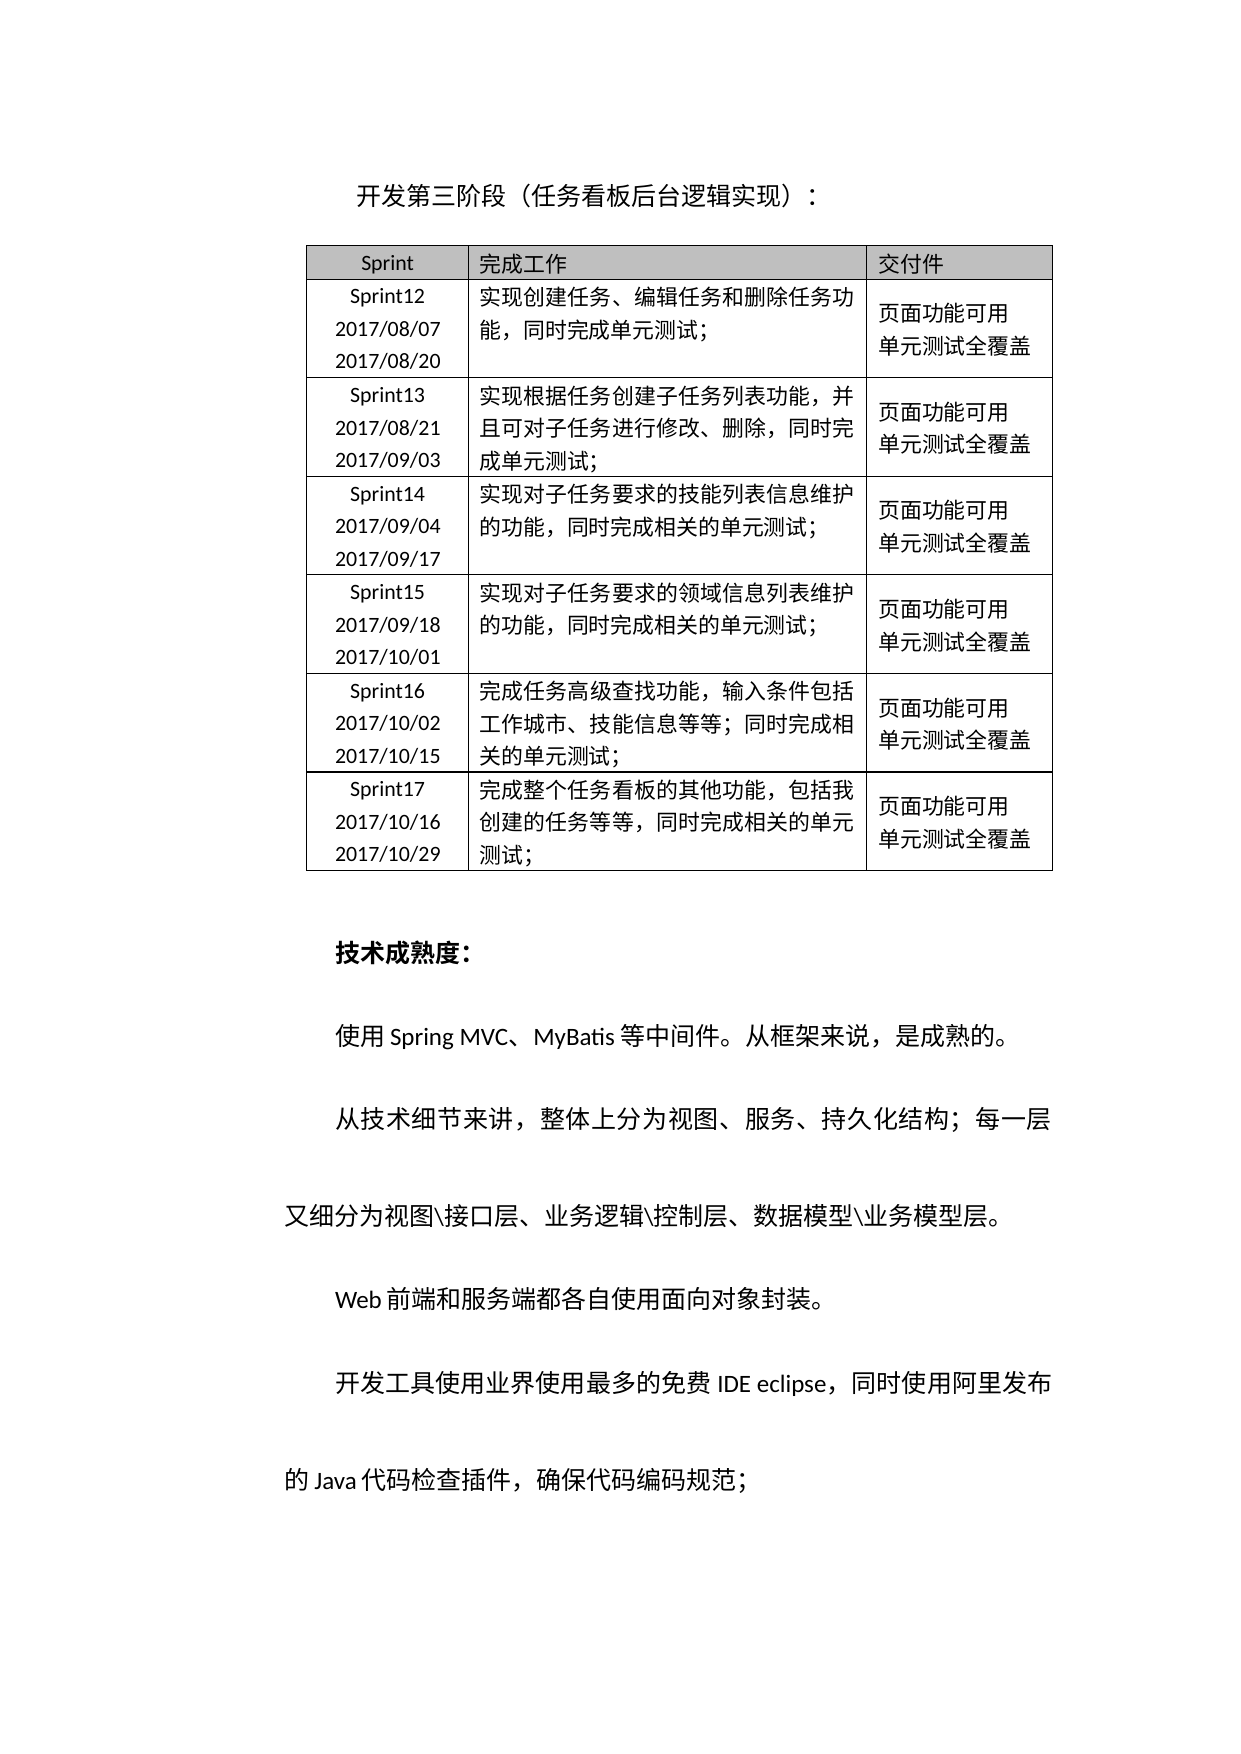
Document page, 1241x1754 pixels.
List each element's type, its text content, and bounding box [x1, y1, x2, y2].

table_header 完成工作 [469, 246, 866, 279]
list 开发第三阶段（任务看板后台逻辑实现）： [306, 162, 1053, 227]
list 技术成熟度： [284, 919, 1053, 984]
table_cell 实现创建任务、编辑任务和删除任务功能，同时完成单元测试； [469, 280, 866, 377]
table_cell 完成整个任务看板的其他功能，包括我创建的任务等等，同时完成相关的单元测试； [469, 773, 866, 870]
list 从技术细节来讲，整体上分为视图、服务、持久化结构；每一层又细分为视图\接口层、业务逻辑\控制层、数据模型\业务模型层。 [284, 1085, 1053, 1247]
list 使用Spring MVC、MyBatis等中间件。从框架来说，是成熟的。 [284, 1002, 1053, 1067]
table_cell 页面功能可用 单元测试全覆盖 [867, 477, 1052, 574]
table_cell Sprint13 2017/08/21 2017/09/03 [307, 378, 468, 476]
table_cell 实现对子任务要求的技能列表信息维护的功能，同时完成相关的单元测试； [469, 477, 866, 574]
table_cell Sprint12 2017/08/07 2017/08/20 [307, 280, 468, 377]
table_cell Sprint14 2017/09/04 2017/09/17 [307, 477, 468, 574]
table_cell 完成任务高级查找功能，输入条件包括工作城市、技能信息等等；同时完成相关的单元测试； [469, 674, 866, 771]
table_header Sprint [307, 246, 468, 279]
table_cell 页面功能可用 单元测试全覆盖 [867, 773, 1052, 870]
table_cell 页面功能可用 单元测试全覆盖 [867, 674, 1052, 771]
table_cell 页面功能可用 单元测试全覆盖 [867, 280, 1052, 377]
table_cell 实现根据任务创建子任务列表功能，并且可对子任务进行修改、删除，同时完成单元测试； [469, 378, 866, 476]
table_cell Sprint17 2017/10/16 2017/10/29 [307, 773, 468, 870]
table_cell 页面功能可用 单元测试全覆盖 [867, 378, 1052, 476]
list Web前端和服务端都各自使用面向对象封装。 [284, 1266, 1053, 1331]
table_cell Sprint16 2017/10/02 2017/10/15 [307, 674, 468, 771]
table_cell 实现对子任务要求的领域信息列表维护的功能，同时完成相关的单元测试； [469, 575, 866, 673]
table_cell Sprint15 2017/09/18 2017/10/01 [307, 575, 468, 673]
list 开发工具使用业界使用最多的免费IDE eclipse，同时使用阿里发布的Java代码检查插件，确保代码编码规范； [284, 1349, 1053, 1511]
table_cell 页面功能可用 单元测试全覆盖 [867, 575, 1052, 673]
table_header 交付件 [867, 246, 1052, 279]
